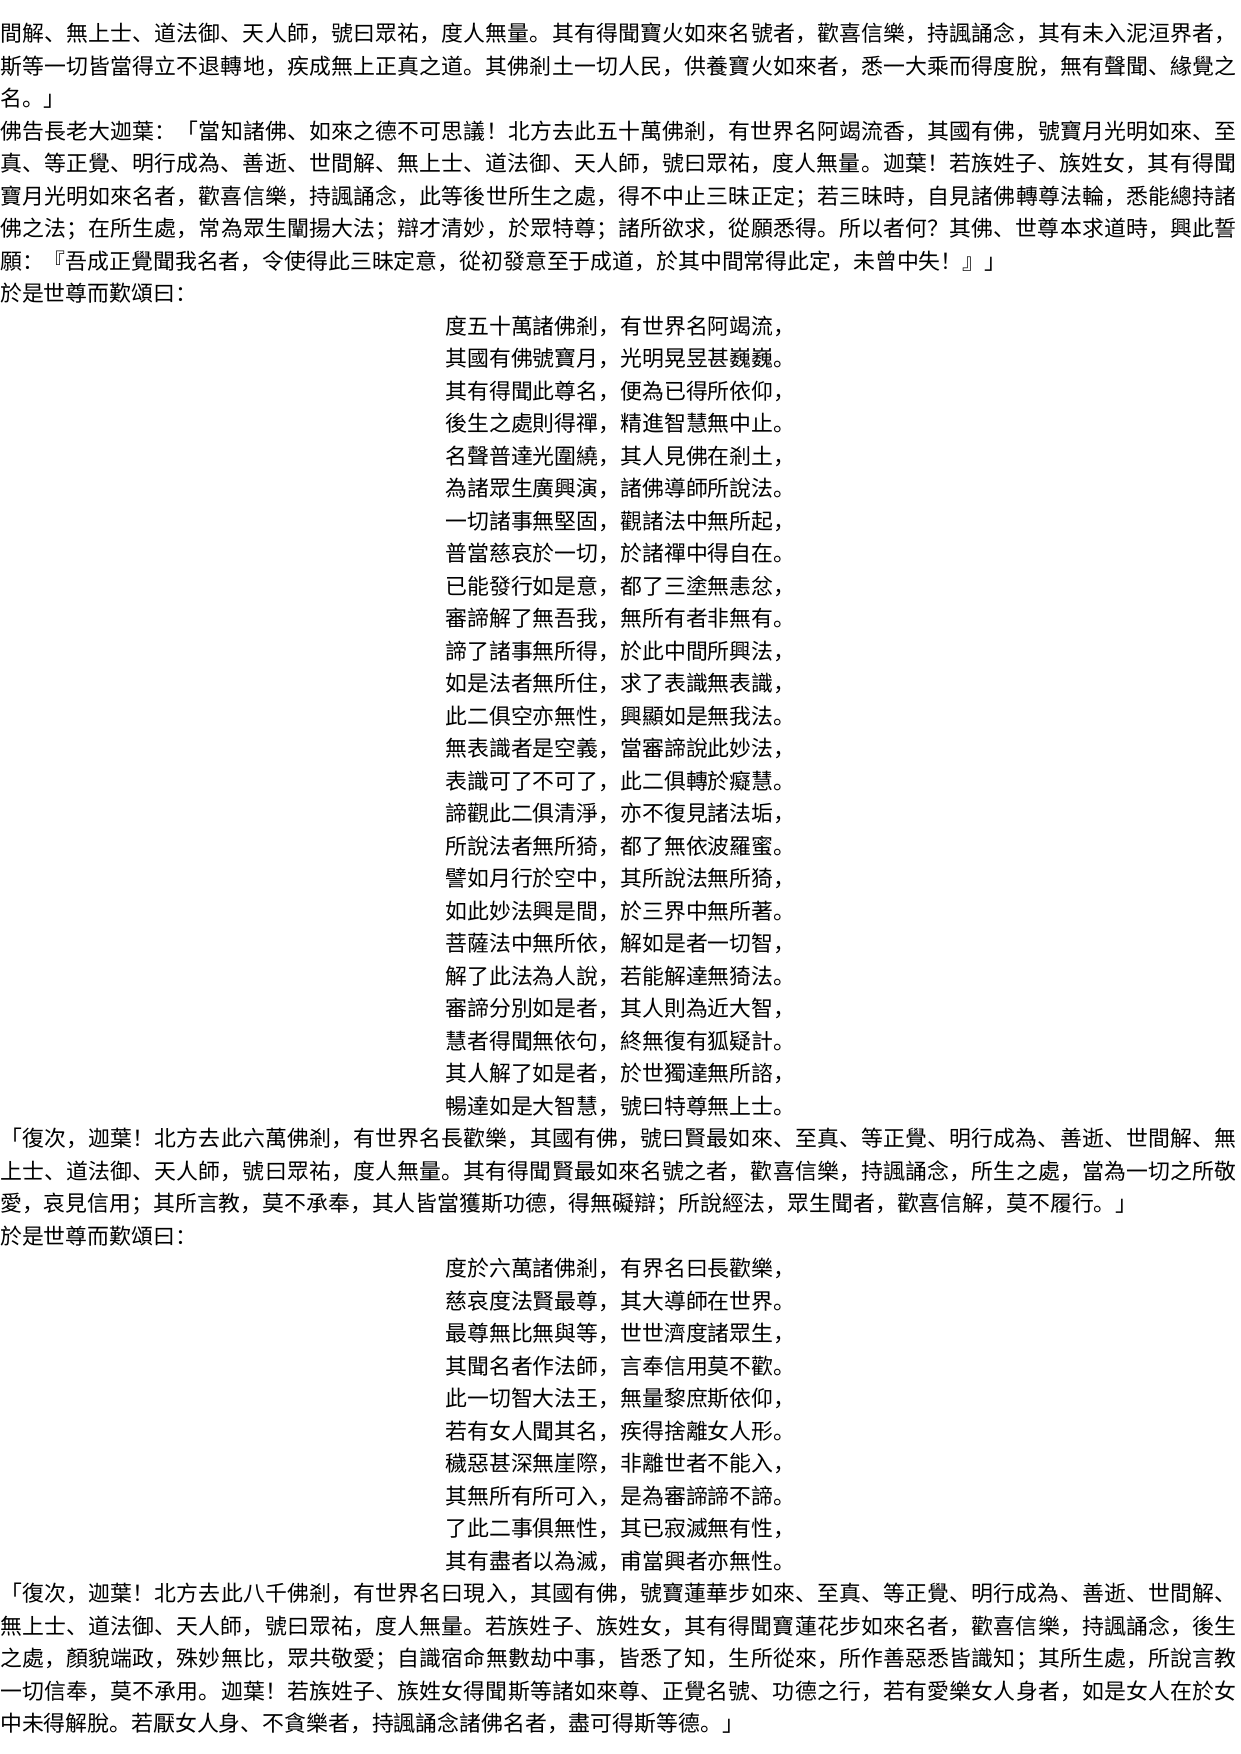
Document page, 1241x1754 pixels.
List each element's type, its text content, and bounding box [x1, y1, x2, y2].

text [0, 16, 1240, 113]
text 度五十萬諸佛剎，有世界名阿竭流， [0, 308, 1240, 341]
text 穢惡甚深無崖際，非離世者不能入， [0, 1446, 1240, 1478]
text 其聞名者作法師，言奉信用莫不歡。 [0, 1348, 1240, 1381]
text 諦觀此二俱清淨，亦不復見諸法垢， [0, 796, 1240, 828]
text 已能發行如是意，都了三塗無恚忿， [0, 568, 1240, 601]
text 審諦分別如是者，其人則為近大智， [0, 991, 1240, 1023]
text 一切諸事無堅固，觀諸法中無所起， [0, 503, 1240, 536]
text 若有女人聞其名，疾得捨離女人形。 [0, 1413, 1240, 1446]
text 度於六萬諸佛剎，有界名曰長歡樂， [0, 1251, 1240, 1283]
text 解了此法為人說，若能解達無猗法。 [0, 958, 1240, 991]
text 其國有佛號寶月，光明晃昱甚巍巍。 [0, 341, 1240, 373]
text 其無所有所可入，是為審諦諦不諦。 [0, 1478, 1240, 1511]
text 最尊無比無與等，世世濟度諸眾生， [0, 1316, 1240, 1348]
text 暢達如是大智慧，號曰特尊無上士。 [0, 1088, 1240, 1121]
text 菩薩法中無所依，解如是者一切智， [0, 926, 1240, 958]
text 諦了諸事無所得，於此中間所興法， [0, 633, 1240, 666]
text 慧者得聞無依句，終無復有狐疑計。 [0, 1023, 1240, 1056]
text 「復次，迦葉！北方去此八千佛剎，有世界名曰現入，其國有佛，號寶蓮華步如來、至真、等正覺、明行成為、善逝、世間解、無上士、道法御、天人師，號曰眾祐，度人無量。若族姓子、族姓女，其有得聞寶蓮花步如來名者，歡喜信樂，持諷誦念，後生之處，顏貌端政，殊妙無比，眾共敬愛；自識宿命無數劫中事，皆悉了知，生所從來，所作善惡悉皆識知；其所生處，所說言教一切信奉，莫不承用。迦葉！若族姓子、族姓女得聞斯等諸如來尊、正覺名號、功德之行，若有愛樂女人身者，如是女人在於女中未得解脫。若厭女人身、不貪樂者，持諷誦念諸佛名者，盡可得斯等德。」 [0, 1576, 1240, 1738]
text 慈哀度法賢最尊，其大導師在世界。 [0, 1283, 1240, 1316]
text 此一切智大法王，無量黎庶斯依仰， [0, 1381, 1240, 1413]
text 其有盡者以為滅，甫當興者亦無性。 [0, 1543, 1240, 1576]
text 無表識者是空義，當審諦說此妙法， [0, 731, 1240, 763]
text 了此二事俱無性，其已寂滅無有性， [0, 1511, 1240, 1543]
text 其人解了如是者，於世獨達無所諮， [0, 1056, 1240, 1088]
text 譬如月行於空中，其所說法無所猗， [0, 861, 1240, 893]
text 普當慈哀於一切，於諸禪中得自在。 [0, 536, 1240, 568]
text 如是法者無所住，求了表識無表識， [0, 666, 1240, 698]
text 於是世尊而歎頌曰： [0, 1218, 1240, 1251]
text 此二俱空亦無性，興顯如是無我法。 [0, 698, 1240, 731]
text 其有得聞此尊名，便為已得所依仰， [0, 373, 1240, 406]
text 為諸眾生廣興演，諸佛導師所說法。 [0, 471, 1240, 503]
text 所說法者無所猗，都了無依波羅蜜。 [0, 828, 1240, 861]
text 「復次，迦葉！北方去此六萬佛剎，有世界名長歡樂，其國有佛，號曰賢最如來、至真、等正覺、明行成為、善逝、世間解、無上士、道法御、天人師，號曰眾祐，度人無量。其有得聞賢最如來名號之者，歡喜信樂，持諷誦念，所生之處，當為一切之所敬愛，哀見信用；其所言教，莫不承奉，其人皆當獲斯功德，得無礙辯；所說經法，眾生聞者，歡喜信解，莫不履行。」 [0, 1121, 1240, 1218]
text 名聲普達光圍繞，其人見佛在剎土， [0, 438, 1240, 471]
text 佛告長老大迦葉：「當知諸佛、如來之德不可思議！北方去此五十萬佛剎，有世界名阿竭流香，其國有佛，號寶月光明如來、至真、等正覺、明行成為、善逝、世間解、無上士、道法御、天人師，號曰眾祐，度人無量。迦葉！若族姓子、族姓女，其有得聞寶月光明如來名者，歡喜信樂，持諷誦念，此等後世所生之處，得不中止三昧正定；若三昧時，自見諸佛轉尊法輪，悉能總持諸佛之法；在所生處，常為眾生闡揚大法；辯才清妙，於眾特尊；諸所欲求，從願悉得。所以者何？其佛、世尊本求道時，興此誓願：『吾成正覺聞我名者，令使得此三昧定意，從初發意至于成道，於其中間常得此定，未曾中失！』」 [0, 113, 1240, 276]
text 表識可了不可了，此二俱轉於癡慧。 [0, 763, 1240, 796]
text 如此妙法興是間，於三界中無所著。 [0, 893, 1240, 926]
text 後生之處則得禪，精進智慧無中止。 [0, 406, 1240, 438]
text 審諦解了無吾我，無所有者非無有。 [0, 601, 1240, 633]
text 於是世尊而歎頌曰： [0, 276, 1240, 308]
